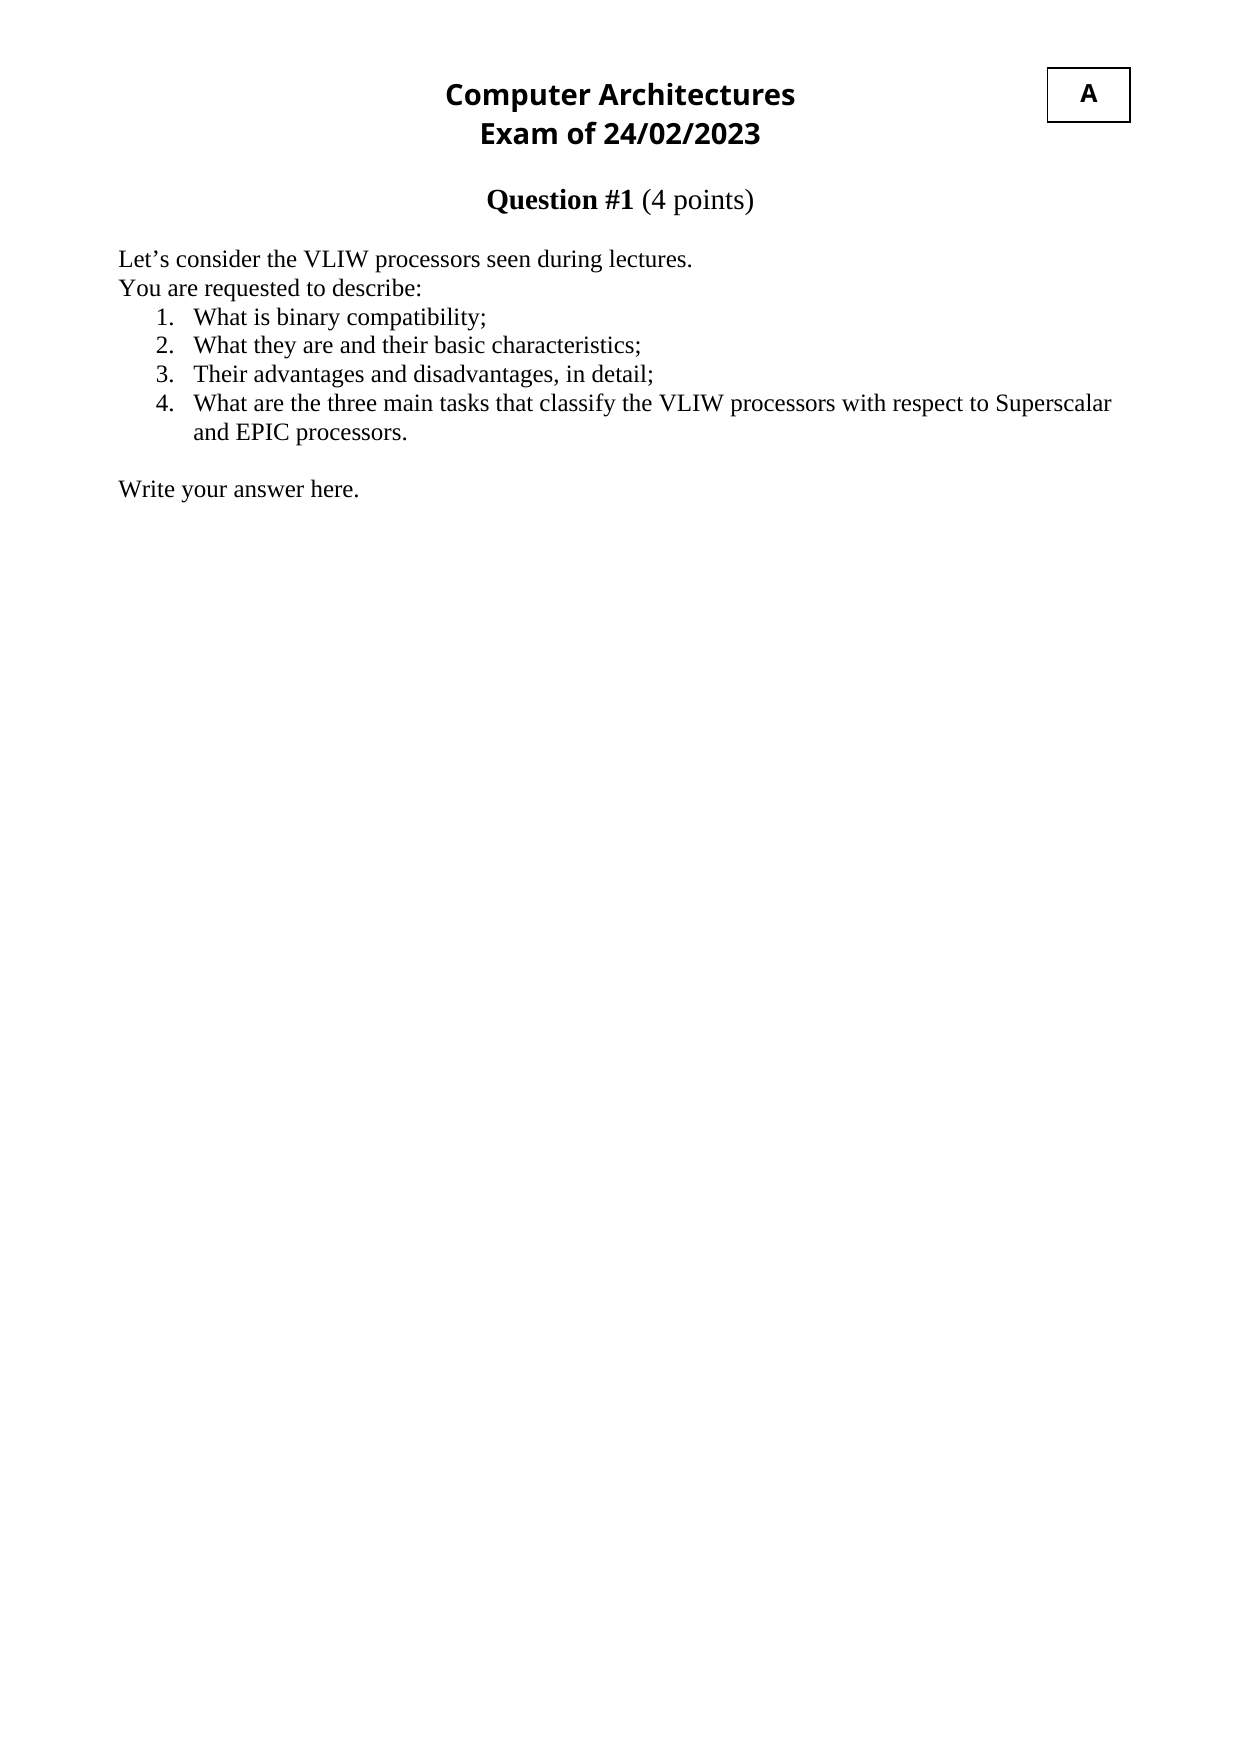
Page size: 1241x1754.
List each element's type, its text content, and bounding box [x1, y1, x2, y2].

list What is binary compatibility; [156, 302, 1122, 330]
text Write your answer here. [118, 474, 1122, 503]
text Question #1 (4 points) [118, 182, 1122, 215]
list Their advantages and disadvantages, in detail; [156, 359, 1122, 388]
list What they are and their basic characteristics; [156, 330, 1122, 359]
text You are requested to describe: [118, 273, 1122, 302]
list What are the three main tasks that classify the VLIW processors with respect to Superscalar and EPIC processors. [156, 388, 1122, 445]
text Let’s consider the VLIW processors seen during lectures. [118, 244, 1122, 273]
